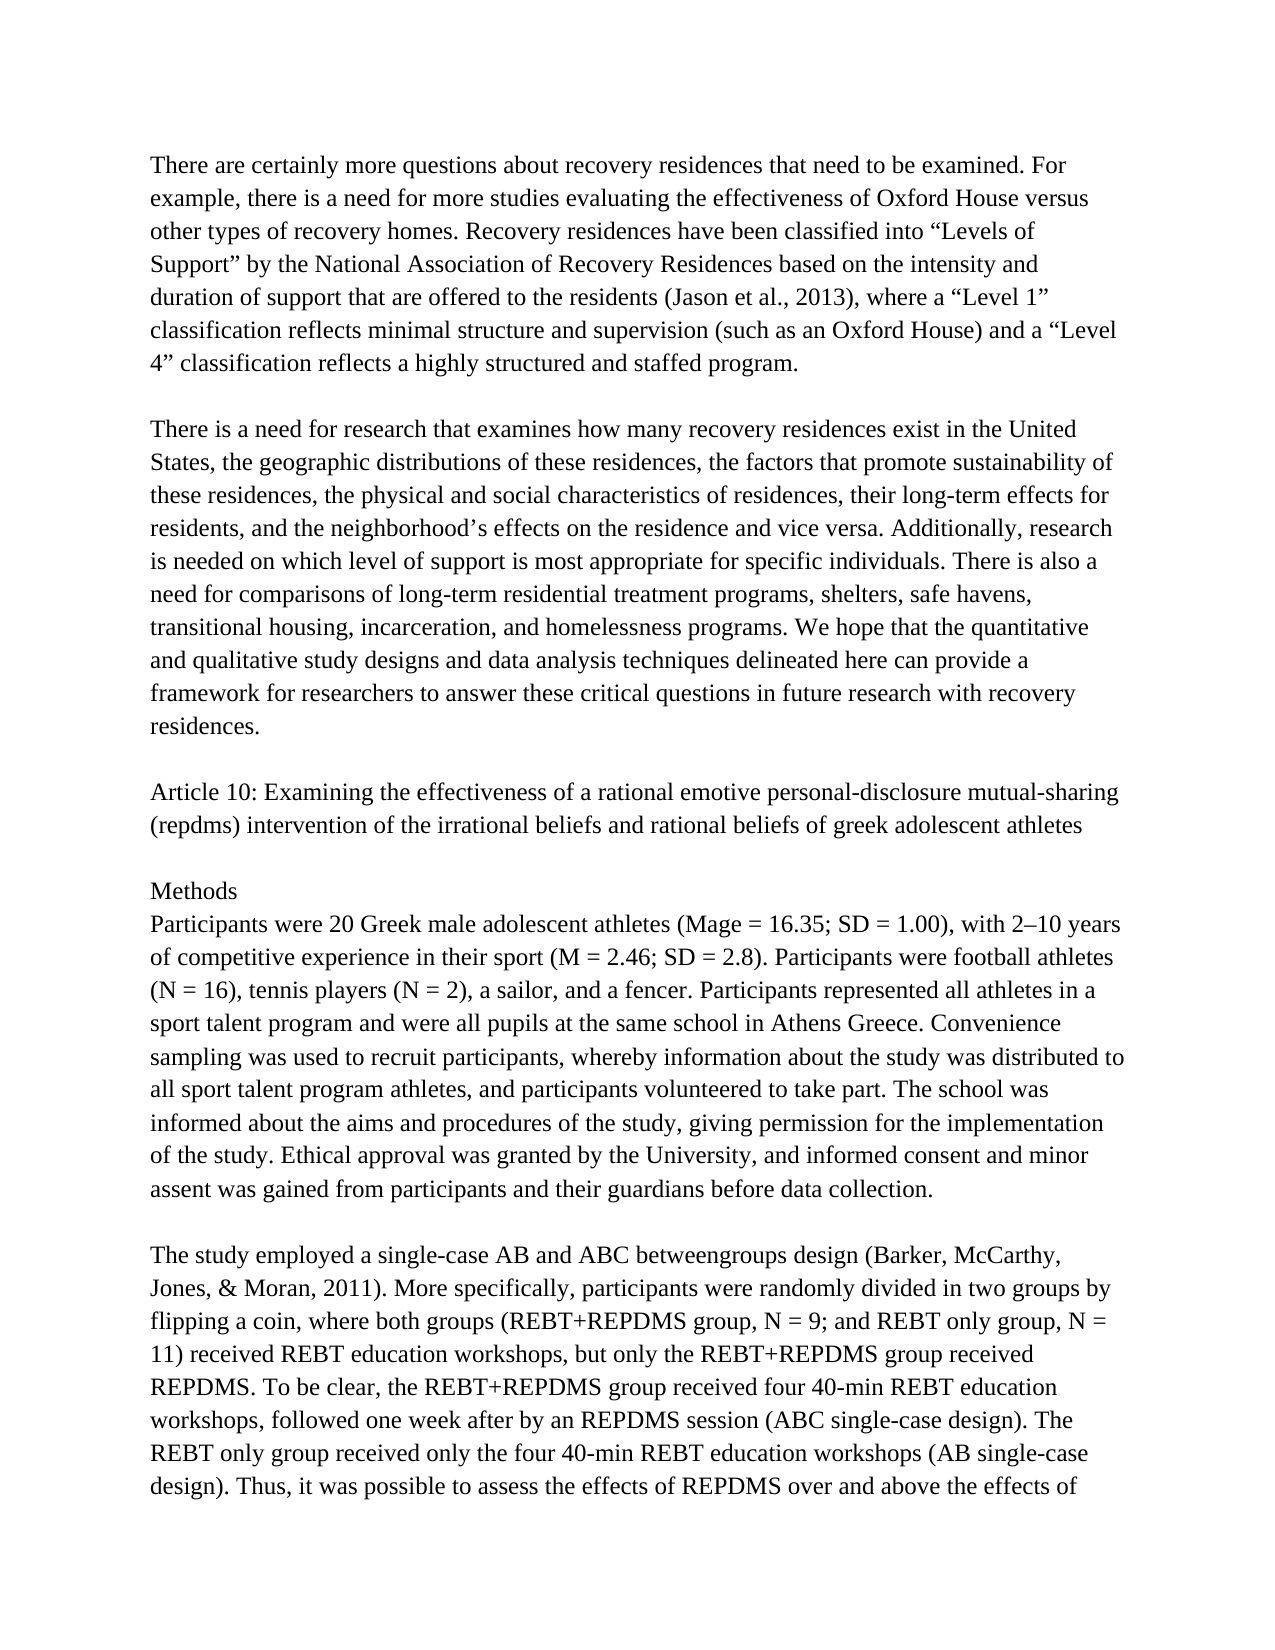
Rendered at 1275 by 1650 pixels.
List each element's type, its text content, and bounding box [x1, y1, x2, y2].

text Methods [150, 876, 1125, 905]
text Article 10: Examining the effectiveness of a rational emotive personal-disclosure mutual-sharing (repdms) intervention of the irrational beliefs and rational beliefs of greek adolescent athletes [150, 777, 1125, 839]
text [150, 1240, 1125, 1499]
text There is a need for research that examines how many recovery residences exist in the United States, the geographic distributions of these residences, the factors that promote sustainability of these residences, the physical and social characteristics of residences, their long-term effects for residents, and the neighborhood’s effects on the residence and vice versa. Additionally, research is needed on which level of support is most appropriate for specific individuals. There is also a need for comparisons of long-term residential treatment programs, shelters, safe havens, transitional housing, incarceration, and homelessness programs. We hope that the quantitative and qualitative study designs and data analysis techniques delineated here can provide a framework for researchers to answer these critical questions in future research with recovery residences. [150, 414, 1125, 740]
text There are certainly more questions about recovery residences that need to be examined. For example, there is a need for more studies evaluating the effectiveness of Oxford House versus other types of recovery homes. Recovery residences have been classified into “Levels of Support” by the National Association of Recovery Residences based on the intensity and duration of support that are offered to the residents (Jason et al., 2013), where a “Level 1” classification reflects minimal structure and supervision (such as an Oxford House) and a “Level 4” classification reflects a highly structured and staffed program. [150, 150, 1125, 377]
text Participants were 20 Greek male adolescent athletes (Mage = 16.35; SD = 1.00), with 2–10 years of competitive experience in their sport (M = 2.46; SD = 2.8). Participants were football athletes (N = 16), tennis players (N = 2), a sailor, and a fencer. Participants represented all athletes in a sport talent program and were all pupils at the same school in Athens Greece. Convenience sampling was used to recruit participants, whereby information about the study was distributed to all sport talent program athletes, and participants volunteered to take part. The school was informed about the aims and procedures of the study, giving permission for the implementation of the study. Ethical approval was granted by the University, and informed consent and minor assent was gained from participants and their guardians before data collection. [150, 909, 1125, 1202]
